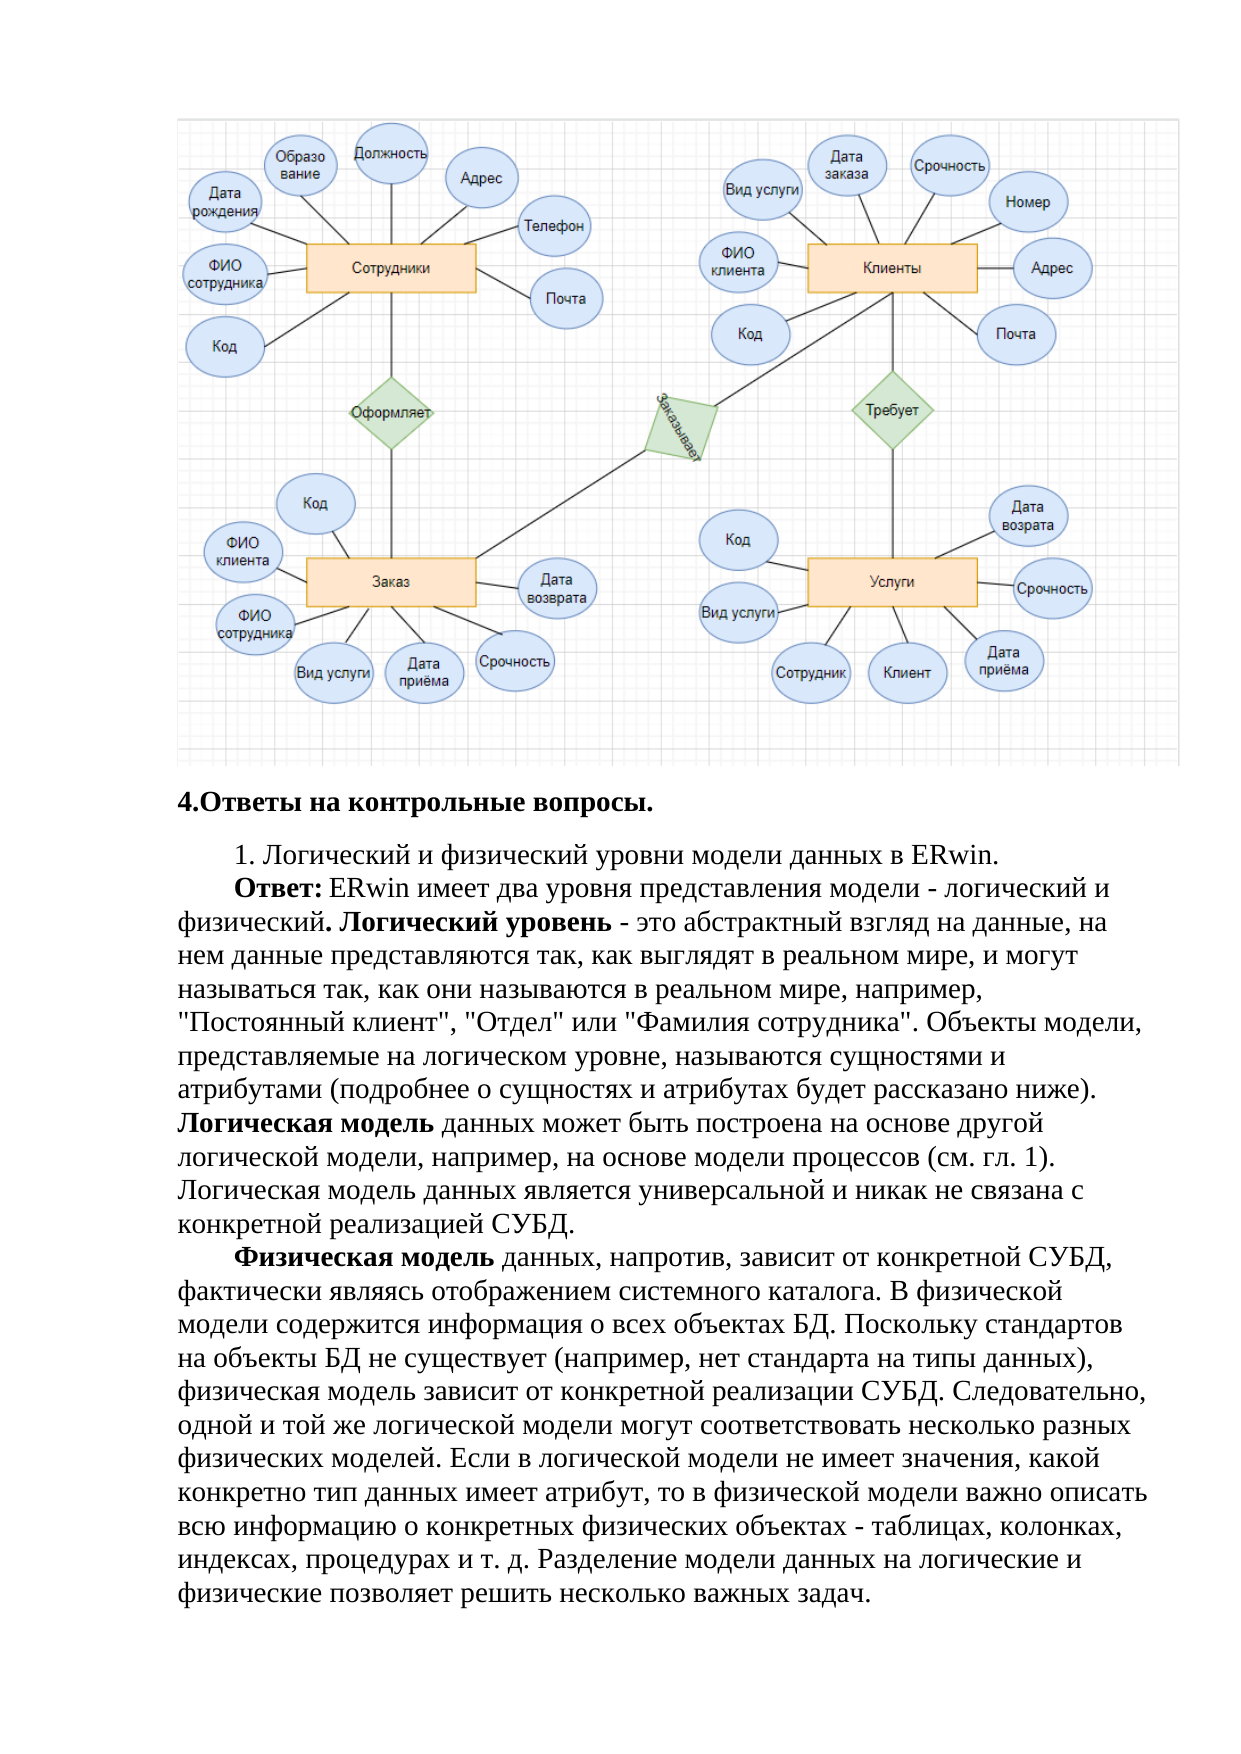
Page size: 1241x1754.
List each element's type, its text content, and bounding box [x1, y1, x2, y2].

text 1. Логический и физический уровни модели данных в ERwin. [177, 837, 1152, 870]
text Физическая модель данных, напротив, зависит от конкретной СУБД, фактически являясь отображением системного каталога. В физической модели содержится информация о всех объектах БД. Поскольку стандартов на объекты БД не существует (например, нет стандарта на типы данных), физическая модель зависит от конкретной реализации СУБД. Следовательно, одной и той же логической модели могут соответствовать несколько разных физических моделей. Если в логической модели не имеет значения, какой конкретно тип данных имеет атрибут, то в физической модели важно описать всю информацию о конкретных физических объектах - таблицах, колонках, индексах, процедурах и т. д. Разделение модели данных на логические и физические позволяет решить несколько важных задач. [177, 1239, 1152, 1608]
text Ответ: ERwin имеет два уровня представления модели - логический и физический. Логический уровень - это абстрактный взгляд на данные, на нем данные представляются так, как выглядят в реальном мире, и могут называться так, как они называются в реальном мире, например, "Постоянный клиент", "Отдел" или "Фамилия сотрудника". Объекты модели, представляемые на логическом уровне, называются сущностями и атрибутами (подробнее о сущностях и атрибутах будет рассказано ниже). Логическая модель данных может быть построена на основе другой логической модели, например, на основе модели процессов (см. гл. 1). Логическая модель данных является универсальной и никак не связана с конкретной реализацией СУБД. [177, 870, 1152, 1239]
picture [177, 118, 1180, 766]
text 4.Ответы на контрольные вопросы. [177, 784, 1152, 818]
